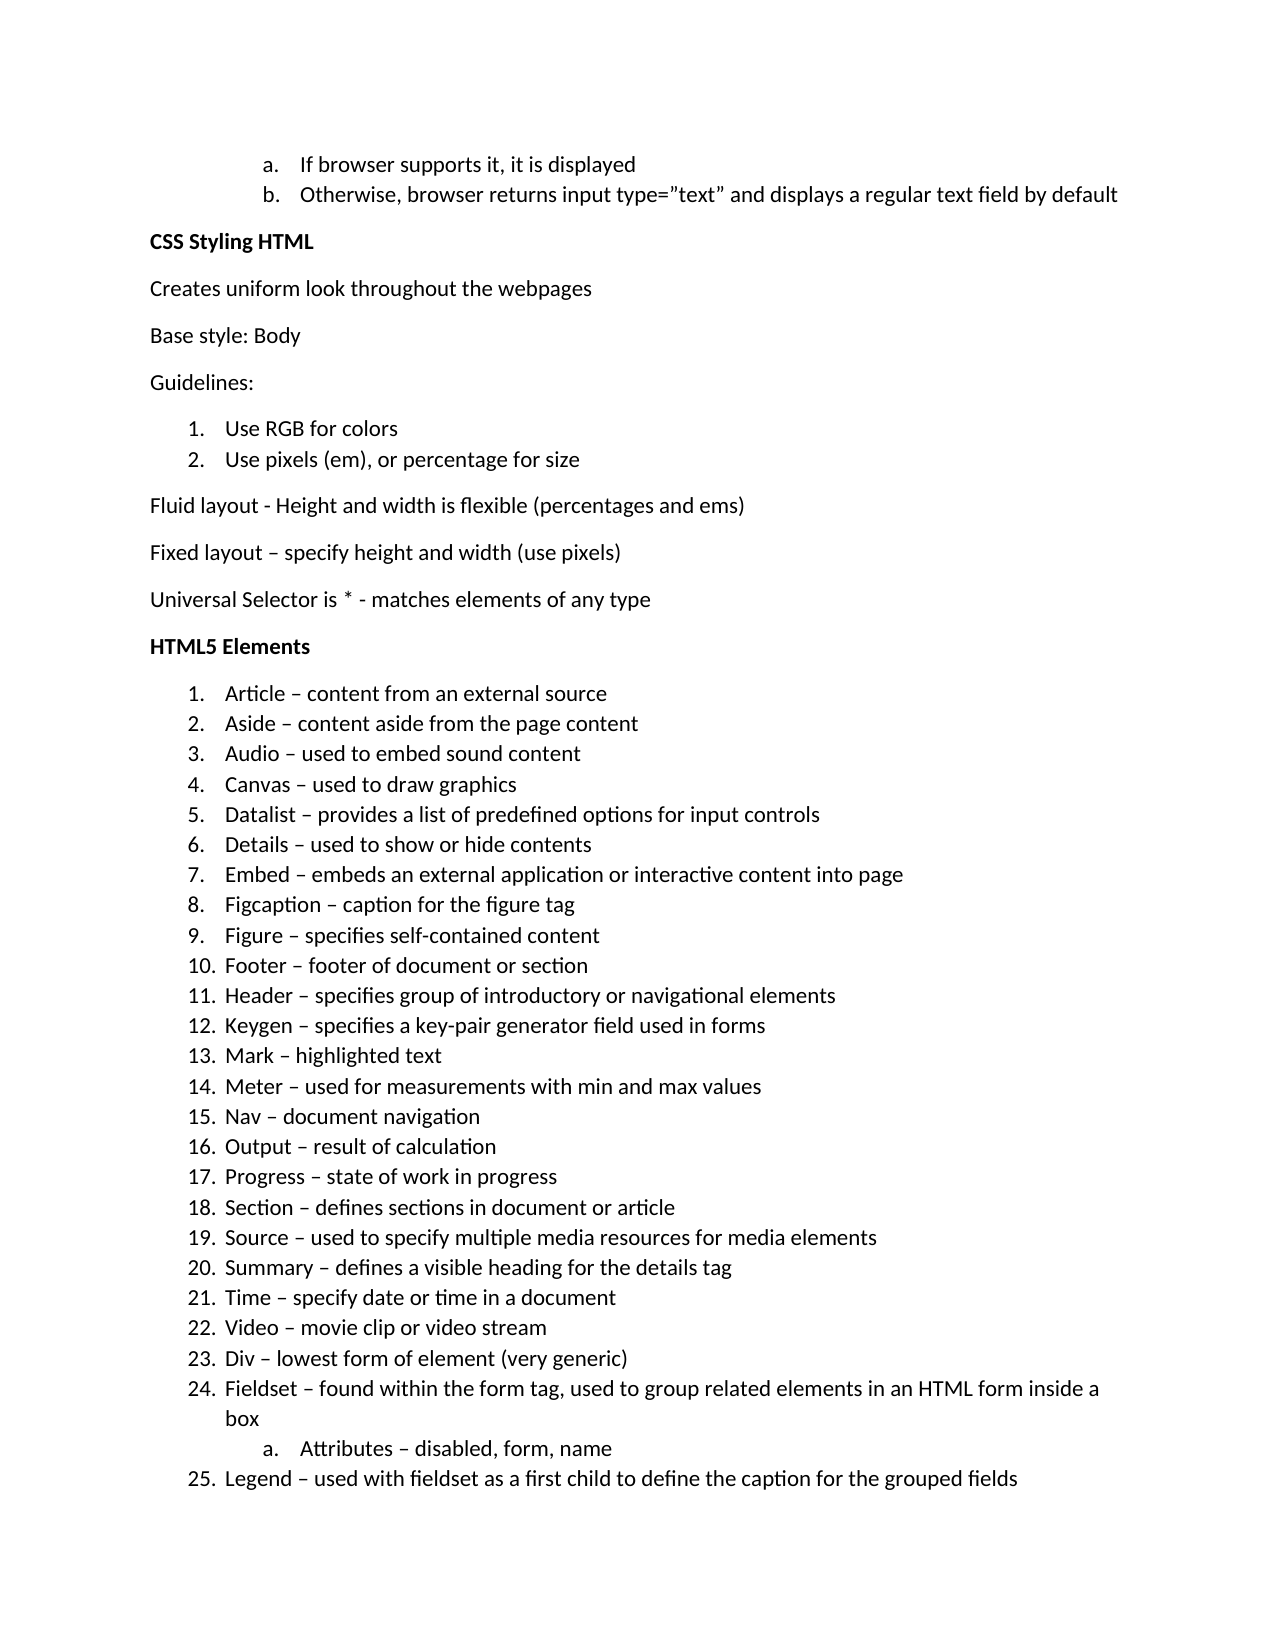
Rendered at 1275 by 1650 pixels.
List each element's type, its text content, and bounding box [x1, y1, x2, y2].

list Footer – footer of document or section [187, 951, 1125, 979]
list Mark – highlighted text [187, 1042, 1125, 1070]
list Use RGB for colors [187, 414, 1125, 443]
list Nav – document navigation [187, 1102, 1125, 1130]
list Video – movie clip or video stream [187, 1313, 1125, 1342]
list Figcaption – caption for the figure tag [187, 891, 1125, 919]
list Summary – defines a visible heading for the details tag [187, 1253, 1125, 1281]
list Article – content from an external source [187, 679, 1125, 707]
list Embed – embeds an external application or interactive content into page [187, 860, 1125, 888]
list Fieldset – found within the form tag, used to group related elements in an HTML form inside a box [187, 1374, 1125, 1432]
text Fixed layout – specify height and width (use pixels) [150, 538, 1125, 567]
list Time – specify date or time in a document [187, 1283, 1125, 1311]
list Div – lowest form of element (very generic) [187, 1344, 1125, 1372]
text CSS Styling HTML [150, 227, 1125, 255]
list Source – used to specify multiple media resources for media elements [187, 1223, 1125, 1251]
list Keygen – specifies a key-pair generator field used in forms [187, 1011, 1125, 1039]
text Base style: Body [150, 321, 1125, 349]
list Header – specifies group of introductory or navigational elements [187, 981, 1125, 1009]
text Fluid layout - Height and width is flexible (percentages and ems) [150, 492, 1125, 520]
list Attributes – disabled, form, name [262, 1434, 1125, 1462]
list If browser supports it, it is displayed [262, 150, 1125, 178]
text HTML5 Elements [150, 632, 1125, 660]
list Use pixels (em), or percentage for size [187, 445, 1125, 473]
list Otherwise, browser returns input type=”text” and displays a regular text field by default [262, 180, 1125, 208]
text Universal Selector is * - matches elements of any type [150, 585, 1125, 613]
list Aside – content aside from the page content [187, 709, 1125, 737]
list Section – defines sections in document or article [187, 1193, 1125, 1221]
list Output – result of calculation [187, 1132, 1125, 1160]
list Canvas – used to draw graphics [187, 770, 1125, 798]
text Creates uniform look throughout the webpages [150, 274, 1125, 302]
list Progress – state of work in progress [187, 1162, 1125, 1191]
list Meter – used for measurements with min and max values [187, 1072, 1125, 1100]
list Details – used to show or hide contents [187, 830, 1125, 858]
list Figure – specifies self-contained content [187, 921, 1125, 949]
list Datalist – provides a list of predefined options for input controls [187, 800, 1125, 828]
list Legend – used with fieldset as a first child to define the caption for the grouped fields [187, 1464, 1125, 1493]
text Guidelines: [150, 368, 1125, 396]
list Audio – used to embed sound content [187, 739, 1125, 768]
